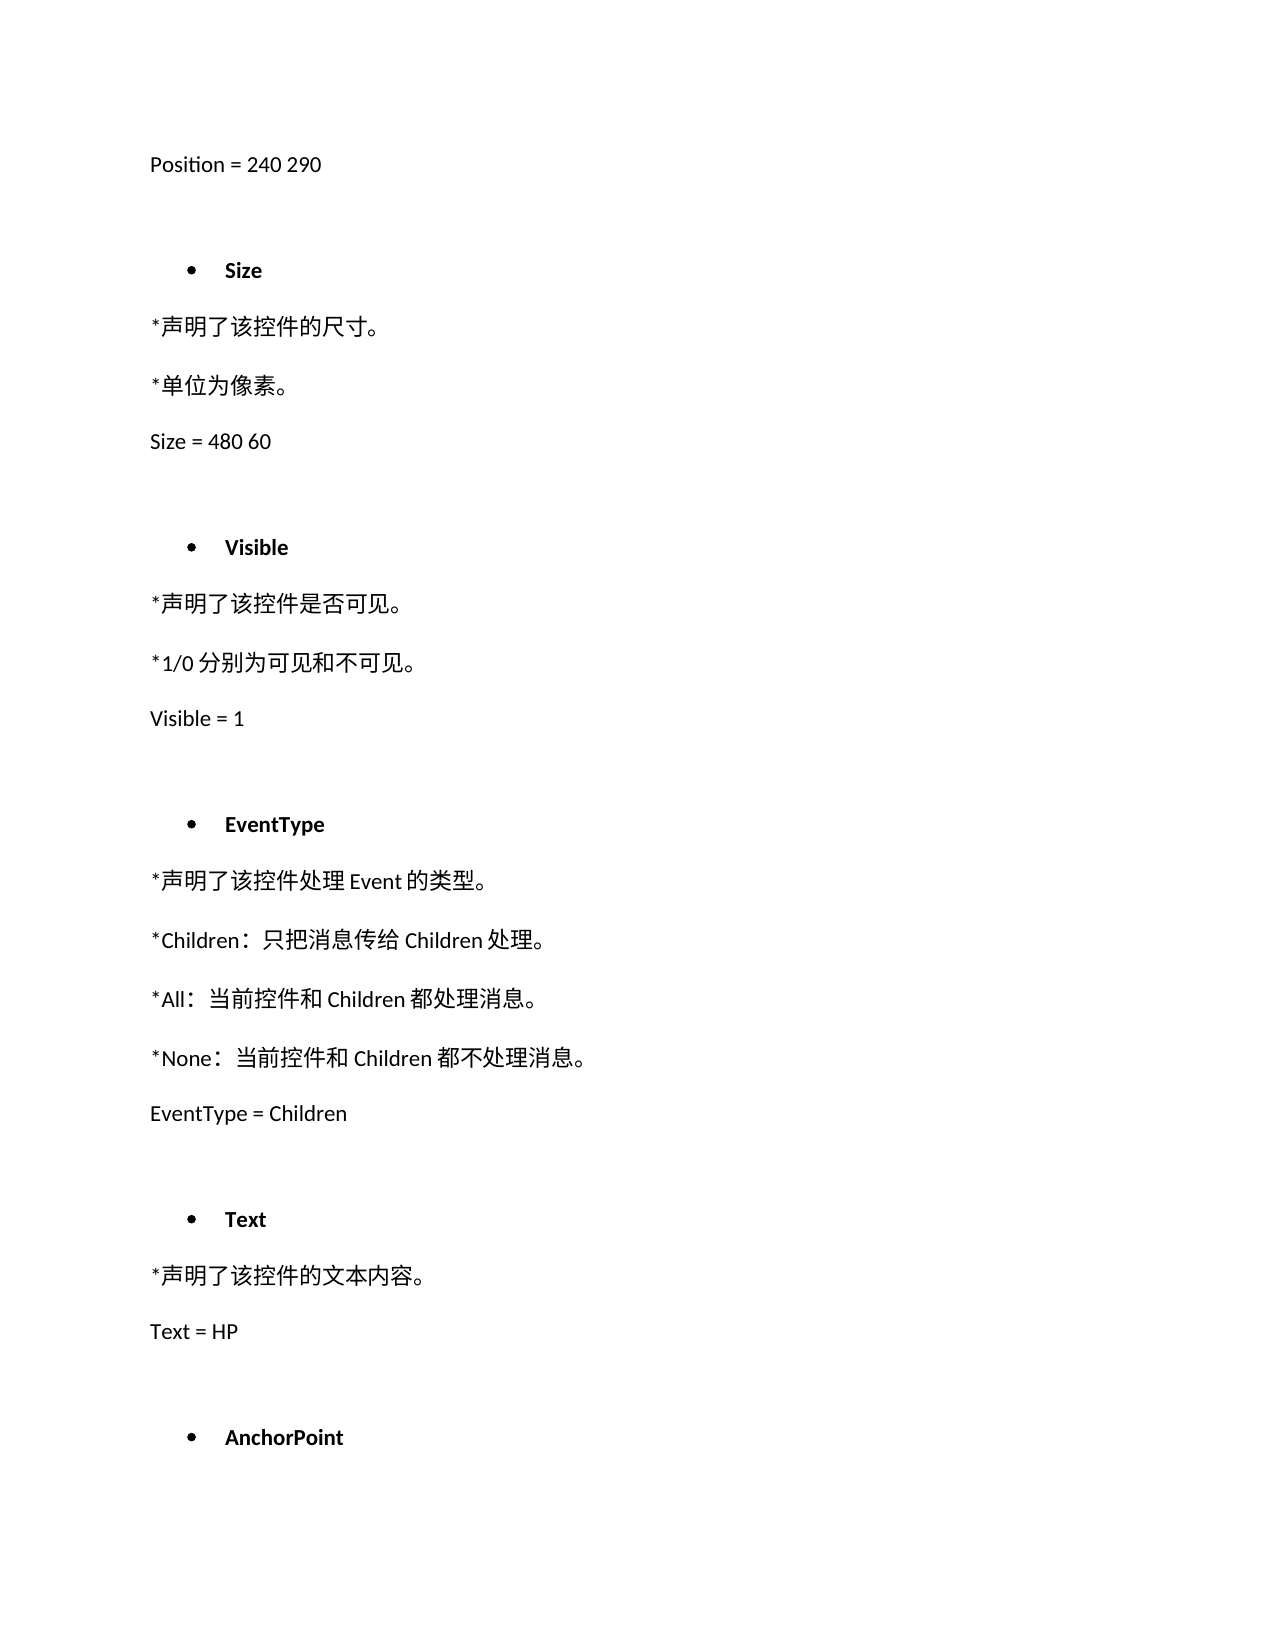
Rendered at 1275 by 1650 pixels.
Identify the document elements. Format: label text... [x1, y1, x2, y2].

list Text [187, 1205, 1125, 1233]
text *声明了该控件是否可见。 [150, 586, 1125, 619]
text Text = HP [150, 1317, 1125, 1345]
text *None：当前控件和Children都不处理消息。 [150, 1040, 1125, 1073]
text *声明了该控件的尺寸。 [150, 309, 1125, 342]
text Visible = 1 [150, 704, 1125, 732]
text *1/0分别为可见和不可见。 [150, 645, 1125, 678]
text *单位为像素。 [150, 368, 1125, 401]
text *All：当前控件和Children都处理消息。 [150, 981, 1125, 1014]
text Position = 240 290 [150, 150, 1125, 178]
text Size = 480 60 [150, 427, 1125, 455]
text EventType = Children [150, 1099, 1125, 1127]
text *Children：只把消息传给Children处理。 [150, 922, 1125, 955]
list AnchorPoint [187, 1423, 1125, 1451]
list Size [187, 256, 1125, 284]
list EventType [187, 810, 1125, 838]
list Visible [187, 533, 1125, 561]
text *声明了该控件的文本内容。 [150, 1258, 1125, 1291]
text *声明了该控件处理Event的类型。 [150, 863, 1125, 896]
